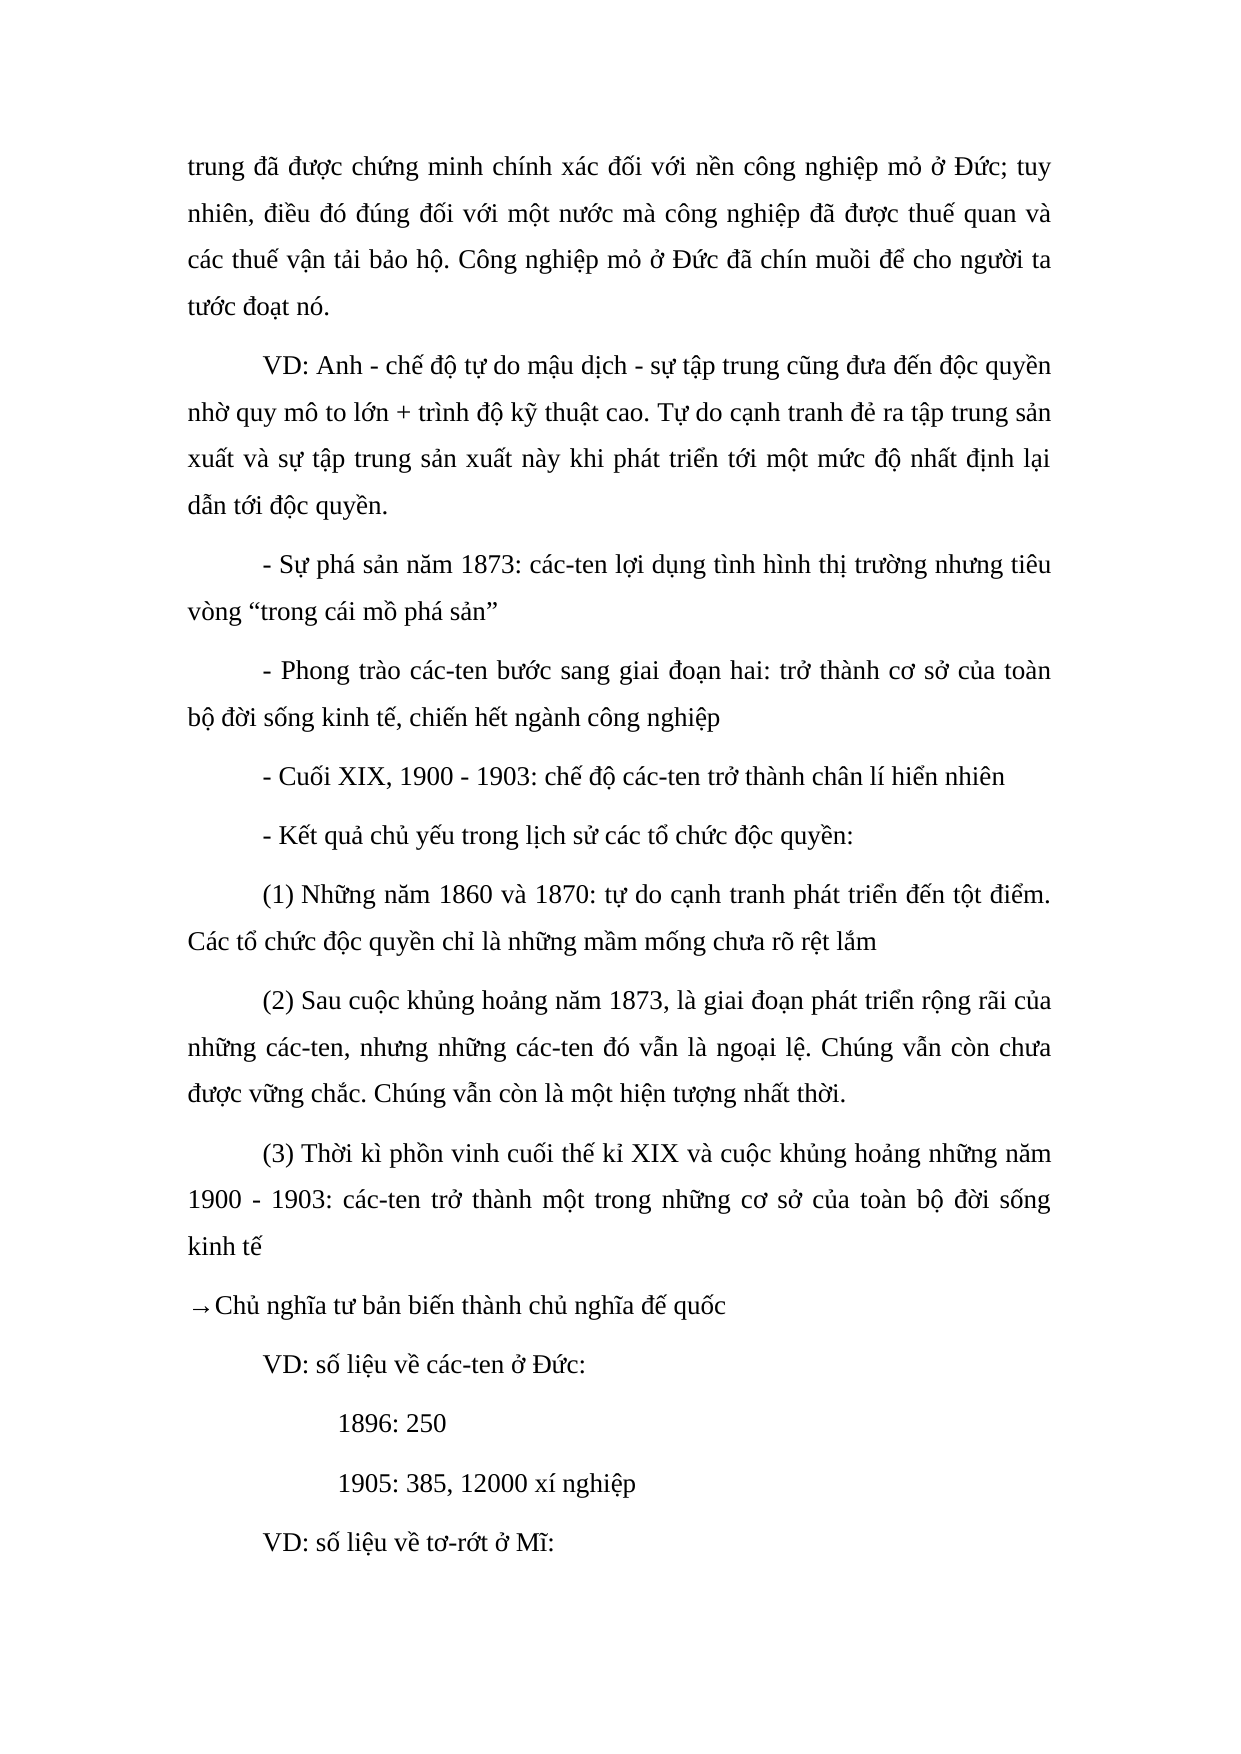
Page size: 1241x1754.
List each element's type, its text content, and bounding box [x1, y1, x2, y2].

list 1905: 385, 12000 xí nghiệp [262, 1467, 1053, 1498]
list Sau cuộc khủng hoảng năm 1873, là giai đoạn phát triển rộng rãi của những các-ten, nhưng những các-ten đó vẫn là ngoại lệ. Chúng vẫn còn chưa được vững chắc. Chúng vẫn còn là một hiện tượng nhất thời. [187, 984, 1053, 1109]
list - Kết quả chủ yếu trong lịch sử các tổ chức độc quyền: [187, 819, 1053, 850]
list VD: Anh - chế độ tự do mậu dịch - sự tập trung cũng đưa đến độc quyền nhờ quy mô to lớn + trình độ kỹ thuật cao. Tự do cạnh tranh đẻ ra tập trung sản xuất và sự tập trung sản xuất này khi phát triển tới một mức độ nhất định lại dẫn tới độc quyền. [187, 349, 1053, 520]
list VD: số liệu về các-ten ở Đức: [187, 1348, 1053, 1379]
list Những năm 1860 và 1870: tự do cạnh tranh phát triển đến tột điểm. Các tổ chức độc quyền chỉ là những mầm mống chưa rõ rệt lắm [187, 878, 1053, 956]
list - Sự phá sản năm 1873: các-ten lợi dụng tình hình thị trường nhưng tiêu vòng “trong cái mồ phá sản” [187, 548, 1053, 626]
list →Chủ nghĩa tư bản biến thành chủ nghĩa đế quốc [187, 1289, 1053, 1320]
list Thời kì phồn vinh cuối thế kỉ XIX và cuộc khủng hoảng những năm 1900 - 1903: các-ten trở thành một trong những cơ sở của toàn bộ đời sống kinh tế [187, 1137, 1053, 1261]
list - Phong trào các-ten bước sang giai đoạn hai: trở thành cơ sở của toàn bộ đời sống kinh tế, chiến hết ngành công nghiệp [187, 654, 1053, 732]
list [187, 150, 1053, 321]
list - Cuối XIX, 1900 - 1903: chế độ các-ten trở thành chân lí hiển nhiên [187, 760, 1053, 791]
list 1896: 250 [262, 1407, 1053, 1439]
list VD: số liệu về tơ-rớt ở Mĩ: [187, 1526, 1053, 1557]
